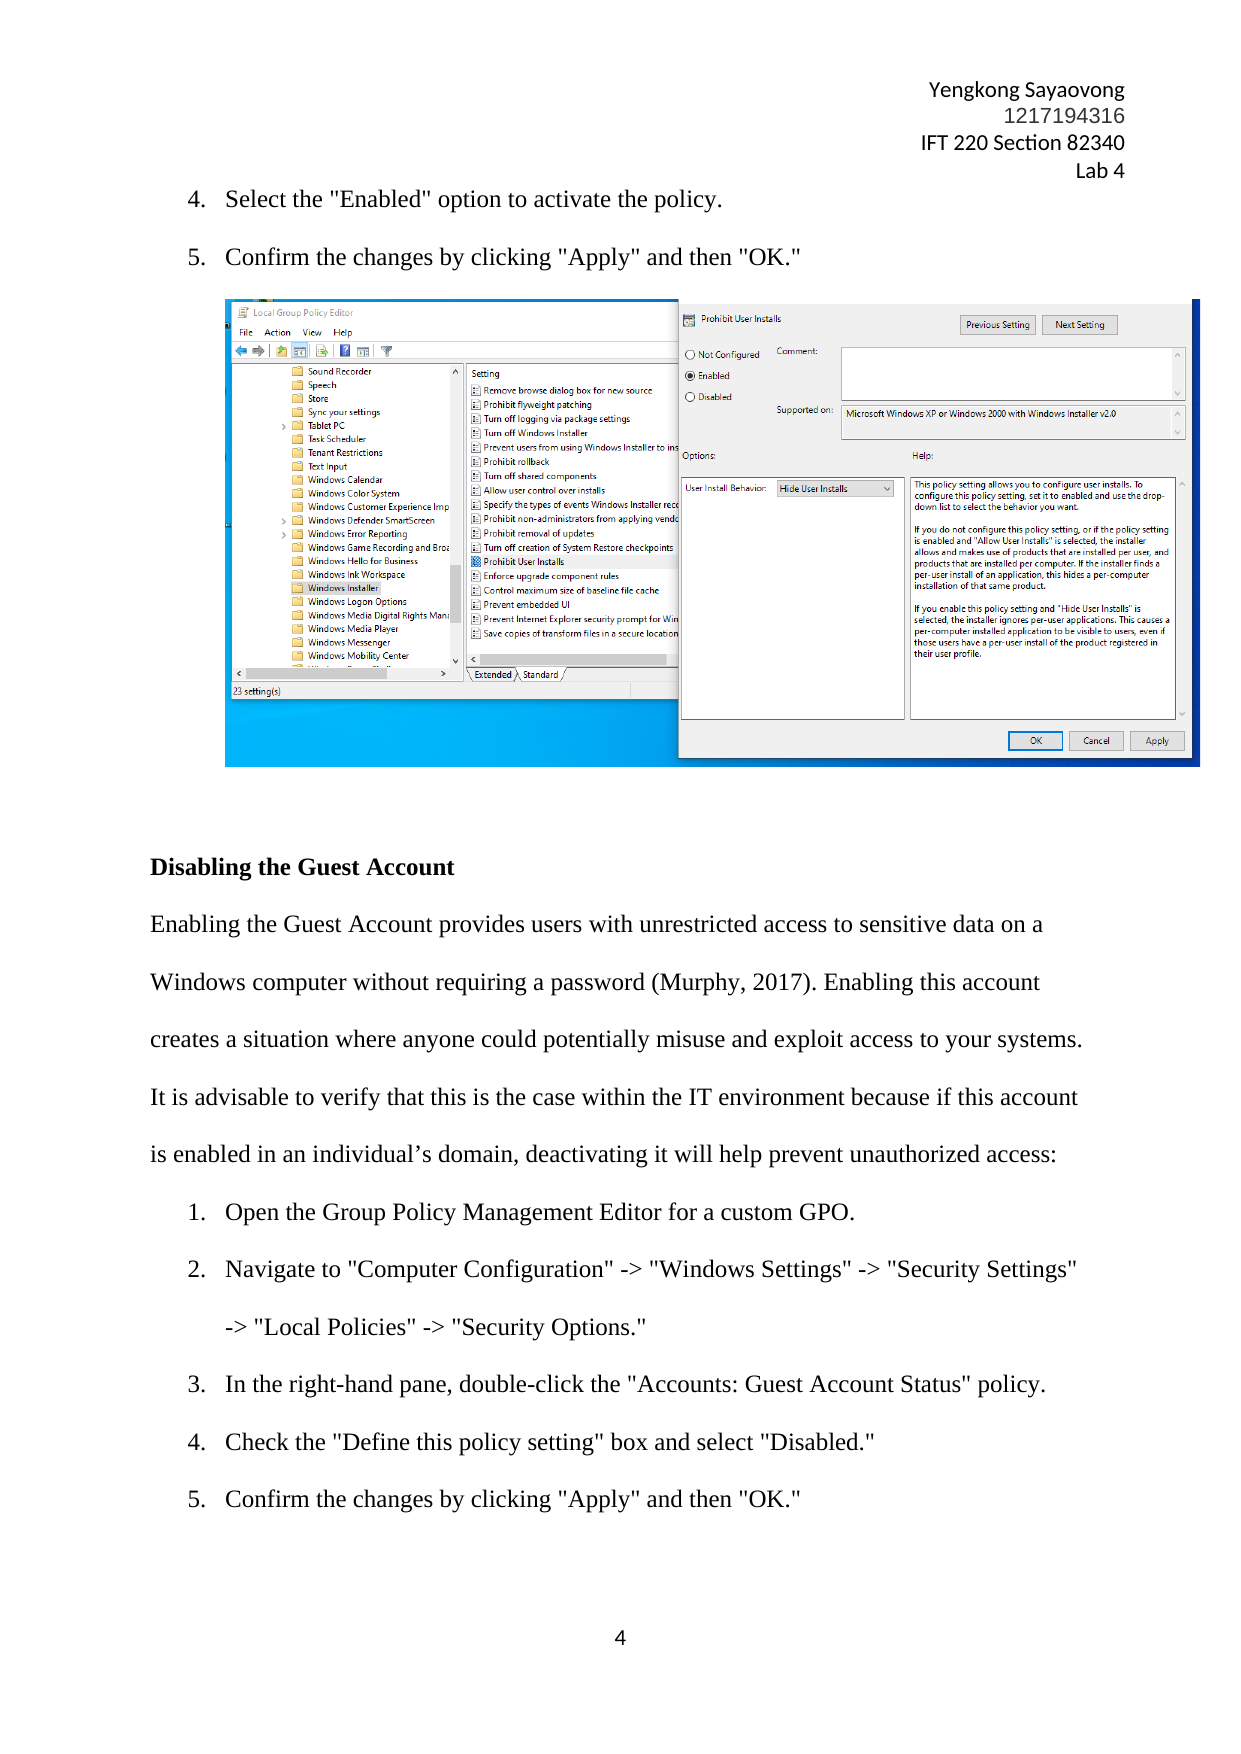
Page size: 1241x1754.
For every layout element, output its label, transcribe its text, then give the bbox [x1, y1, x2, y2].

picture [225, 299, 1200, 767]
list Confirm the changes by clicking "Apply" and then "OK." [187, 242, 1090, 271]
list Check the "Define this policy setting" box and select "Disabled." [187, 1427, 1090, 1455]
text Enabling the Guest Account provides users with unrestricted access to sensitive data on a Windows computer without requiring a password (Murphy, 2017). Enabling this account creates a situation where anyone could potentially misuse and exploit access to your systems. It is advisable to verify that this is the case within the IT environment because if this account is enabled in an individual’s domain, deactivating it will help prevent unauthorized access: [150, 909, 1090, 1168]
list In the right-hand pane, double-click the "Accounts: Guest Account Status" policy. [187, 1369, 1090, 1398]
list Confirm the changes by clicking "Apply" and then "OK." [187, 1484, 1090, 1513]
list Select the "Enabled" option to activate the policy. [187, 184, 1090, 213]
list Navigate to "Computer Configuration" -> "Windows Settings" -> "Security Settings" -> "Local Policies" -> "Security Options." [187, 1254, 1090, 1340]
text Disabling the Guest Account [150, 852, 1090, 880]
list Open the Group Policy Management Editor for a custom GPO. [187, 1197, 1090, 1225]
